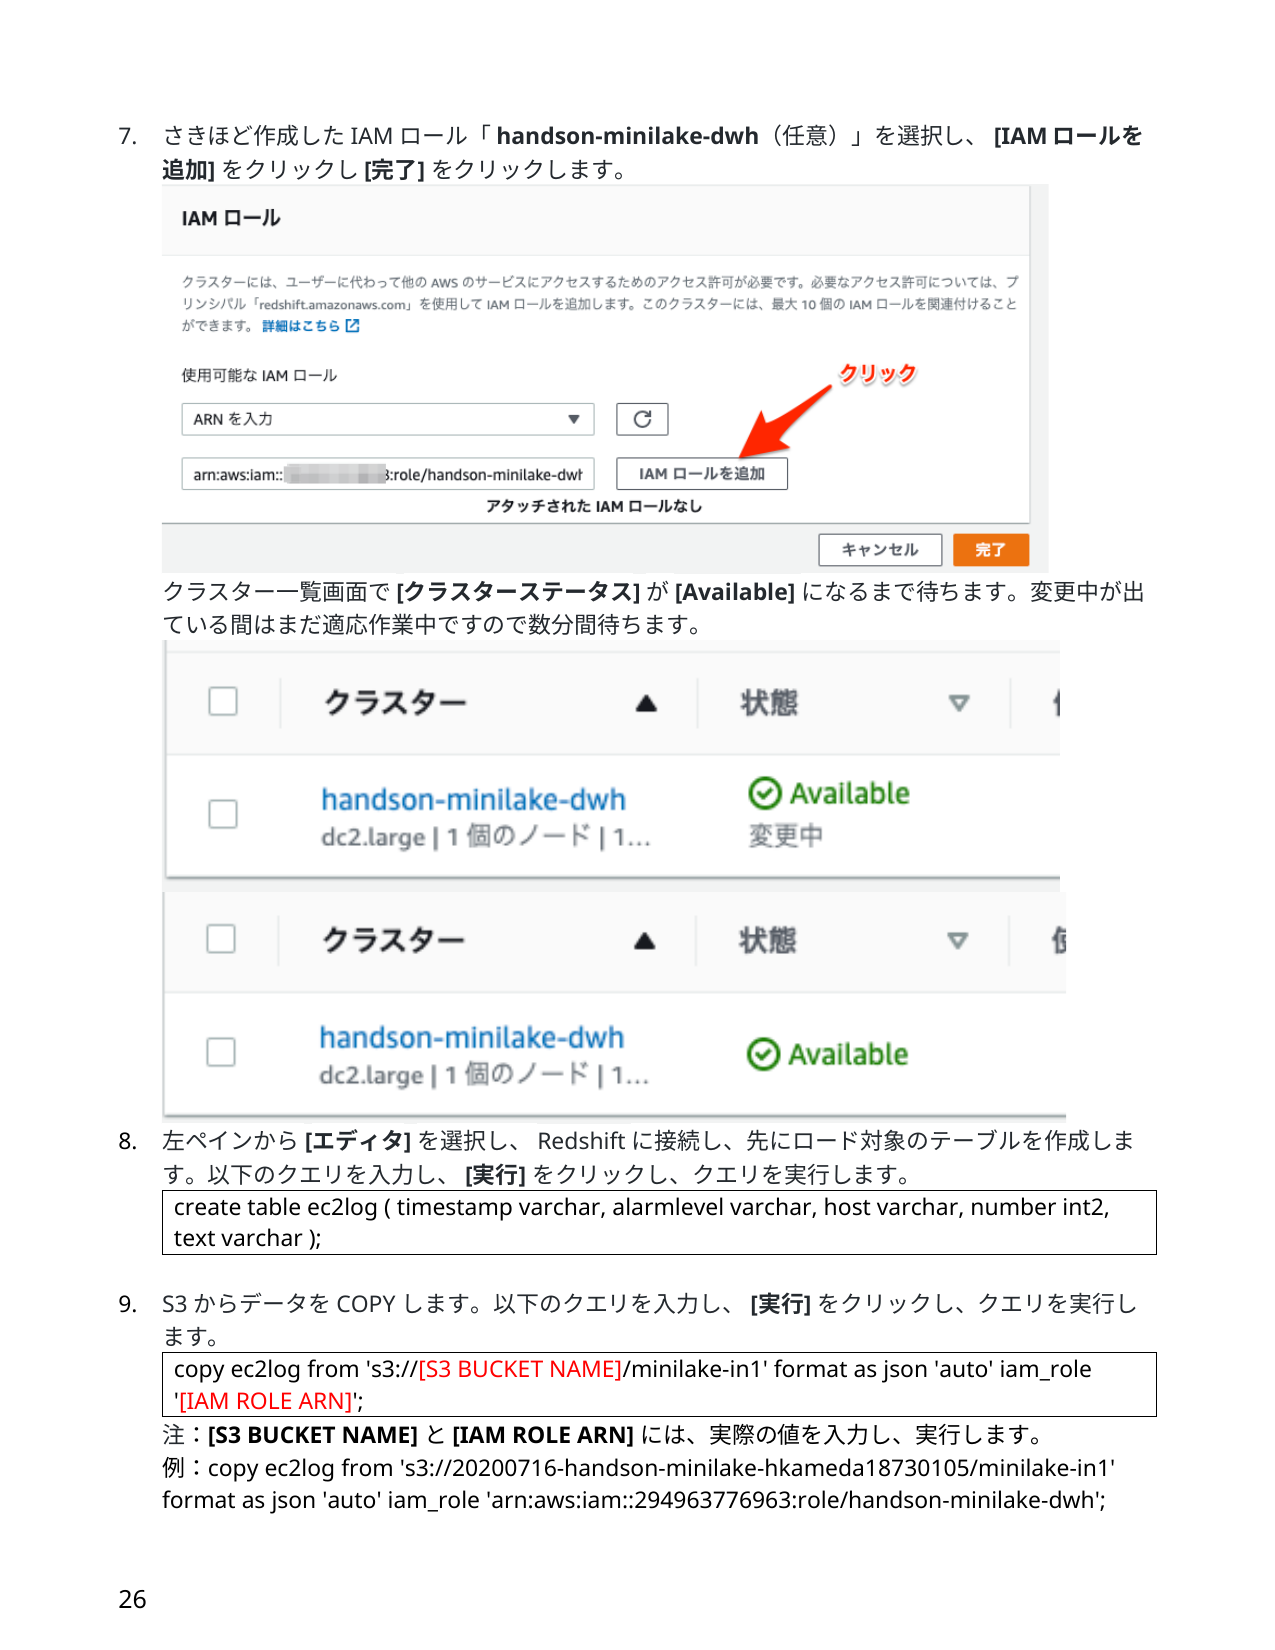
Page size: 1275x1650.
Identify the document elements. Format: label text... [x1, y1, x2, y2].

list 注：[S3 BUCKET NAME] と [IAM ROLE ARN] には、実際の値を入力し、実行します。 [185, 1417, 1157, 1450]
list S3 からデータを COPY します。以下のクエリを入力し、 [実行] をクリックし、クエリを実行します。 [231, 1286, 1157, 1352]
list さきほど作成した IAM ロール「 handson-minilake-dwh（任意）」を選択し、 [IAMロールを追加] をクリックし [完了] をクリックします。 [118, 118, 162, 573]
table_header copy ec2log from 's3://[S3 BUCKET NAME]/minilake-in1' format as json 'auto' iam_role '[IAM ROLE ARN]'; [163, 1353, 1156, 1416]
list 左ペインから [エディタ] を選択し、 Redshift に接続し、先にロード対象のテーブルを作成します。以下のクエリを入力し、 [実行] をクリックし、クエリを実行します。 [631, 1123, 1157, 1190]
list クラスター一覧画面で [クラスターステータス] が [Available] になるまで待ちます。変更中が出ている間はまだ適応作業中ですので数分間待ちます。 [712, 573, 1157, 640]
picture [161, 640, 1067, 1124]
list 例：copy ec2log from 's3://20200716-handson-minilake-hkameda18730105/minilake-in1' format as json 'auto' iam_role 'arn:aws:iam::294963776963:role/handson-minilake-dwh'; [162, 1450, 1157, 1515]
list 左ペインから [エディタ] を選択し、 Redshift に接続し、先にロード対象のテーブルを作成します。以下のクエリを入力し、 [実行] をクリックし、クエリを実行します。 [118, 1123, 312, 1190]
list さきほど作成した IAM ロール「 handson-minilake-dwh（任意）」を選択し、 [IAMロールを追加] をクリックし [完了] をクリックします。 [637, 118, 1157, 573]
table_header create table ec2log ( timestamp varchar, alarmlevel varchar, host varchar, number int2, text varchar ); [163, 1191, 1156, 1253]
picture [161, 184, 1049, 574]
